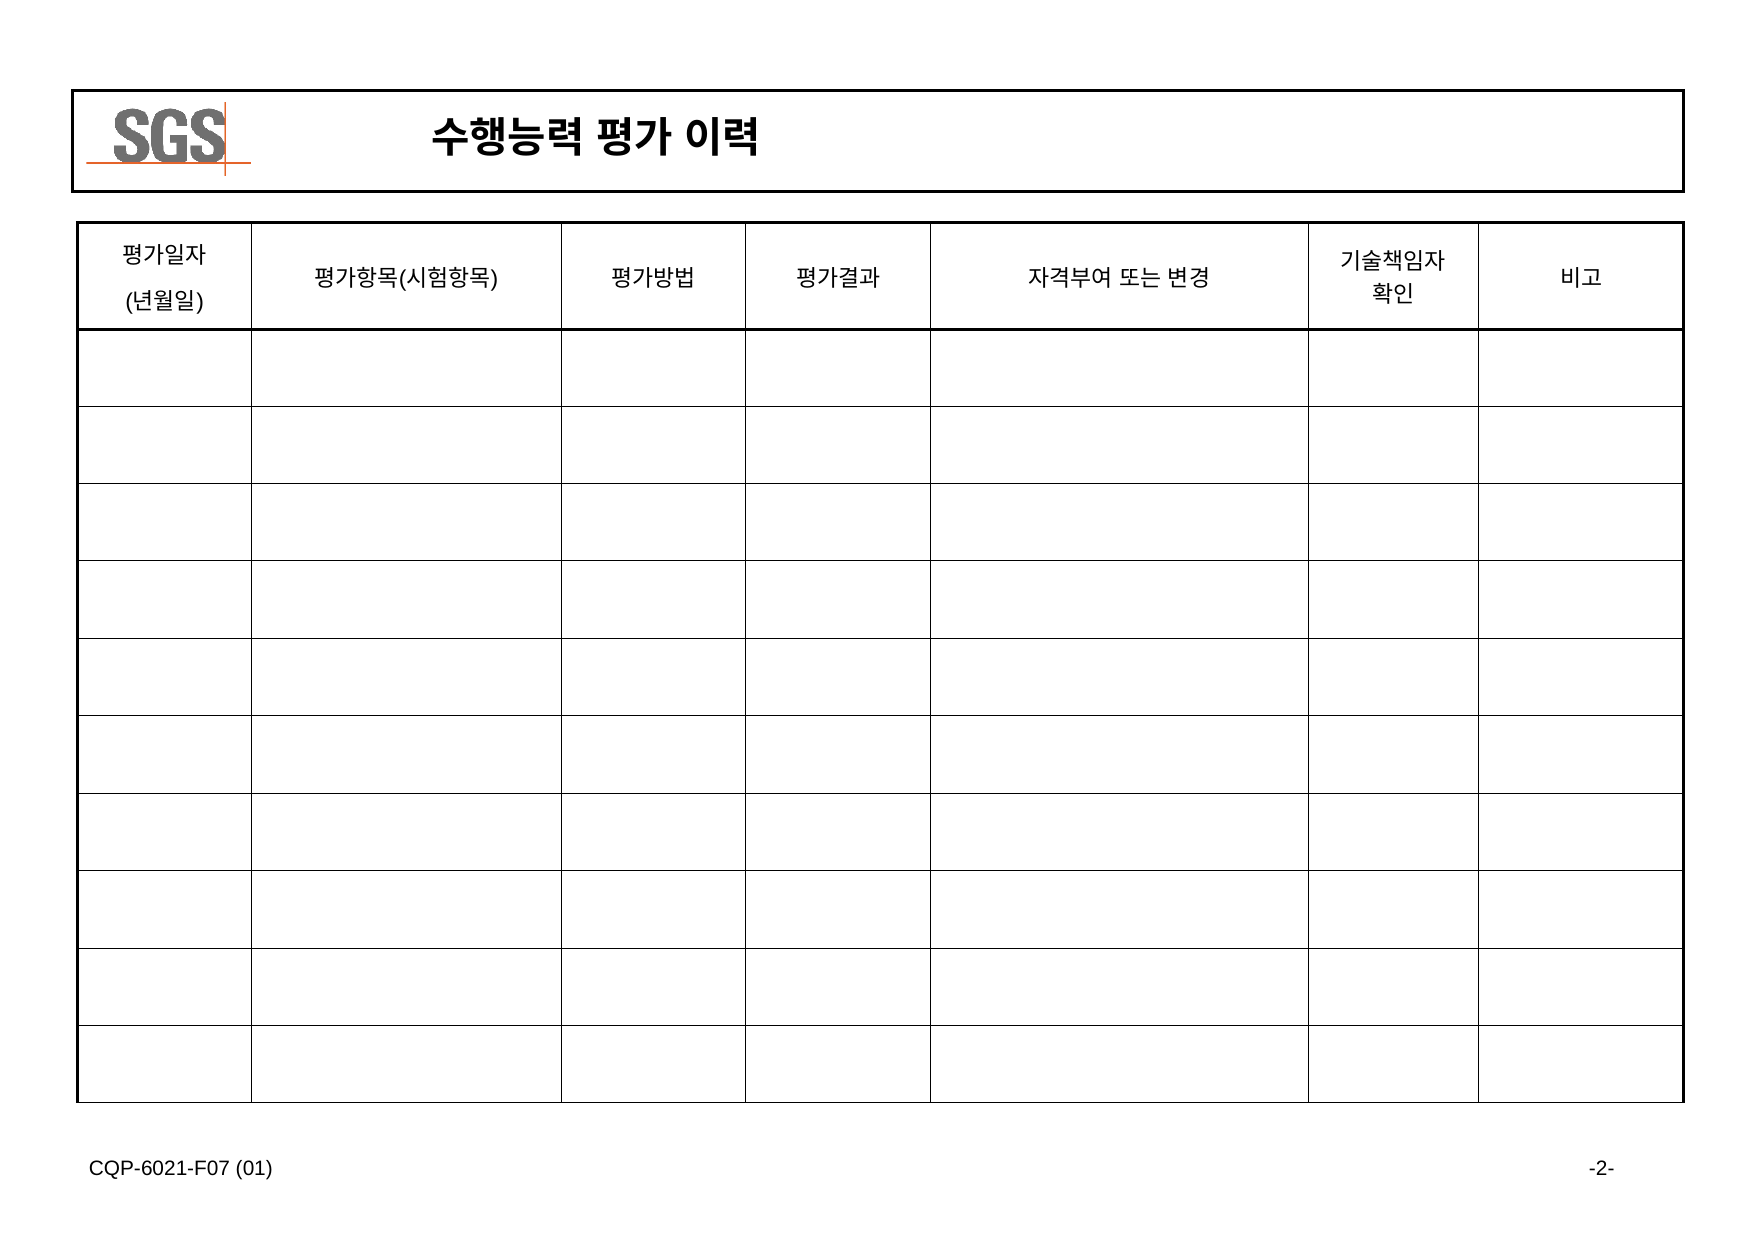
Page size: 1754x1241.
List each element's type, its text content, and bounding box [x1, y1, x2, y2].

table_cell [931, 561, 1308, 638]
table_cell [931, 639, 1308, 715]
table_header 자격부여 또는 변경 [931, 224, 1308, 328]
table_cell [1309, 794, 1478, 870]
table_cell [1479, 331, 1682, 406]
table_cell [746, 949, 930, 1025]
table_cell [252, 1026, 561, 1102]
table_cell [931, 407, 1308, 483]
table_cell [562, 794, 745, 870]
table_cell [931, 716, 1308, 793]
table_cell [562, 949, 745, 1025]
table_header 평가결과 [746, 224, 930, 328]
table_cell [746, 331, 930, 406]
table_cell [1309, 407, 1478, 483]
table_cell [79, 331, 251, 406]
table_cell [746, 639, 930, 715]
table_cell [1309, 561, 1478, 638]
table_header 평가항목(시험항목) [252, 224, 561, 328]
table_cell [79, 1026, 251, 1102]
table_cell [931, 871, 1308, 947]
table_header 비고 [1479, 224, 1682, 328]
table_cell [1479, 639, 1682, 715]
table_cell [931, 794, 1308, 870]
table_cell [252, 871, 561, 947]
table_cell [931, 331, 1308, 406]
table_cell [79, 561, 251, 638]
table_cell [252, 794, 561, 870]
table_cell [562, 639, 745, 715]
table_cell [1309, 716, 1478, 793]
table_cell [252, 716, 561, 793]
table_cell [1479, 949, 1682, 1025]
picture [86, 102, 254, 179]
table_cell [1479, 716, 1682, 793]
table_cell [1309, 871, 1478, 947]
table_cell [79, 716, 251, 793]
table_cell [252, 331, 561, 406]
table_cell [931, 484, 1308, 560]
table_header 기술책임자 확인 [1309, 224, 1478, 328]
table_cell [746, 871, 930, 947]
table_cell [931, 949, 1308, 1025]
table_cell [79, 794, 251, 870]
table_cell [1309, 484, 1478, 560]
table_cell [562, 1026, 745, 1102]
table_cell [252, 484, 561, 560]
table_cell [746, 561, 930, 638]
table_cell [1479, 484, 1682, 560]
table_cell [562, 561, 745, 638]
table_cell [746, 407, 930, 483]
table_cell [1479, 794, 1682, 870]
table_cell [562, 871, 745, 947]
table_cell [79, 407, 251, 483]
table_cell [252, 949, 561, 1025]
table_cell [252, 407, 561, 483]
table_cell [1479, 871, 1682, 947]
table_cell [562, 716, 745, 793]
table_cell [746, 1026, 930, 1102]
table_header 평가일자 (년월일) [79, 224, 251, 328]
table_header 평가방법 [562, 224, 745, 328]
table_cell [1479, 407, 1682, 483]
table_cell [562, 407, 745, 483]
table_cell [746, 484, 930, 560]
table_cell [79, 484, 251, 560]
table_cell [1309, 1026, 1478, 1102]
table_cell [79, 639, 251, 715]
table_cell [79, 949, 251, 1025]
table_cell [1309, 331, 1478, 406]
table_cell [1479, 561, 1682, 638]
table_cell [746, 716, 930, 793]
table_cell [562, 331, 745, 406]
table_cell [746, 794, 930, 870]
table_cell [1479, 1026, 1682, 1102]
table_cell [1309, 639, 1478, 715]
table_cell [562, 484, 745, 560]
table_cell [252, 639, 561, 715]
table_cell [252, 561, 561, 638]
table_cell [931, 1026, 1308, 1102]
table_cell [79, 871, 251, 947]
table_cell [1309, 949, 1478, 1025]
